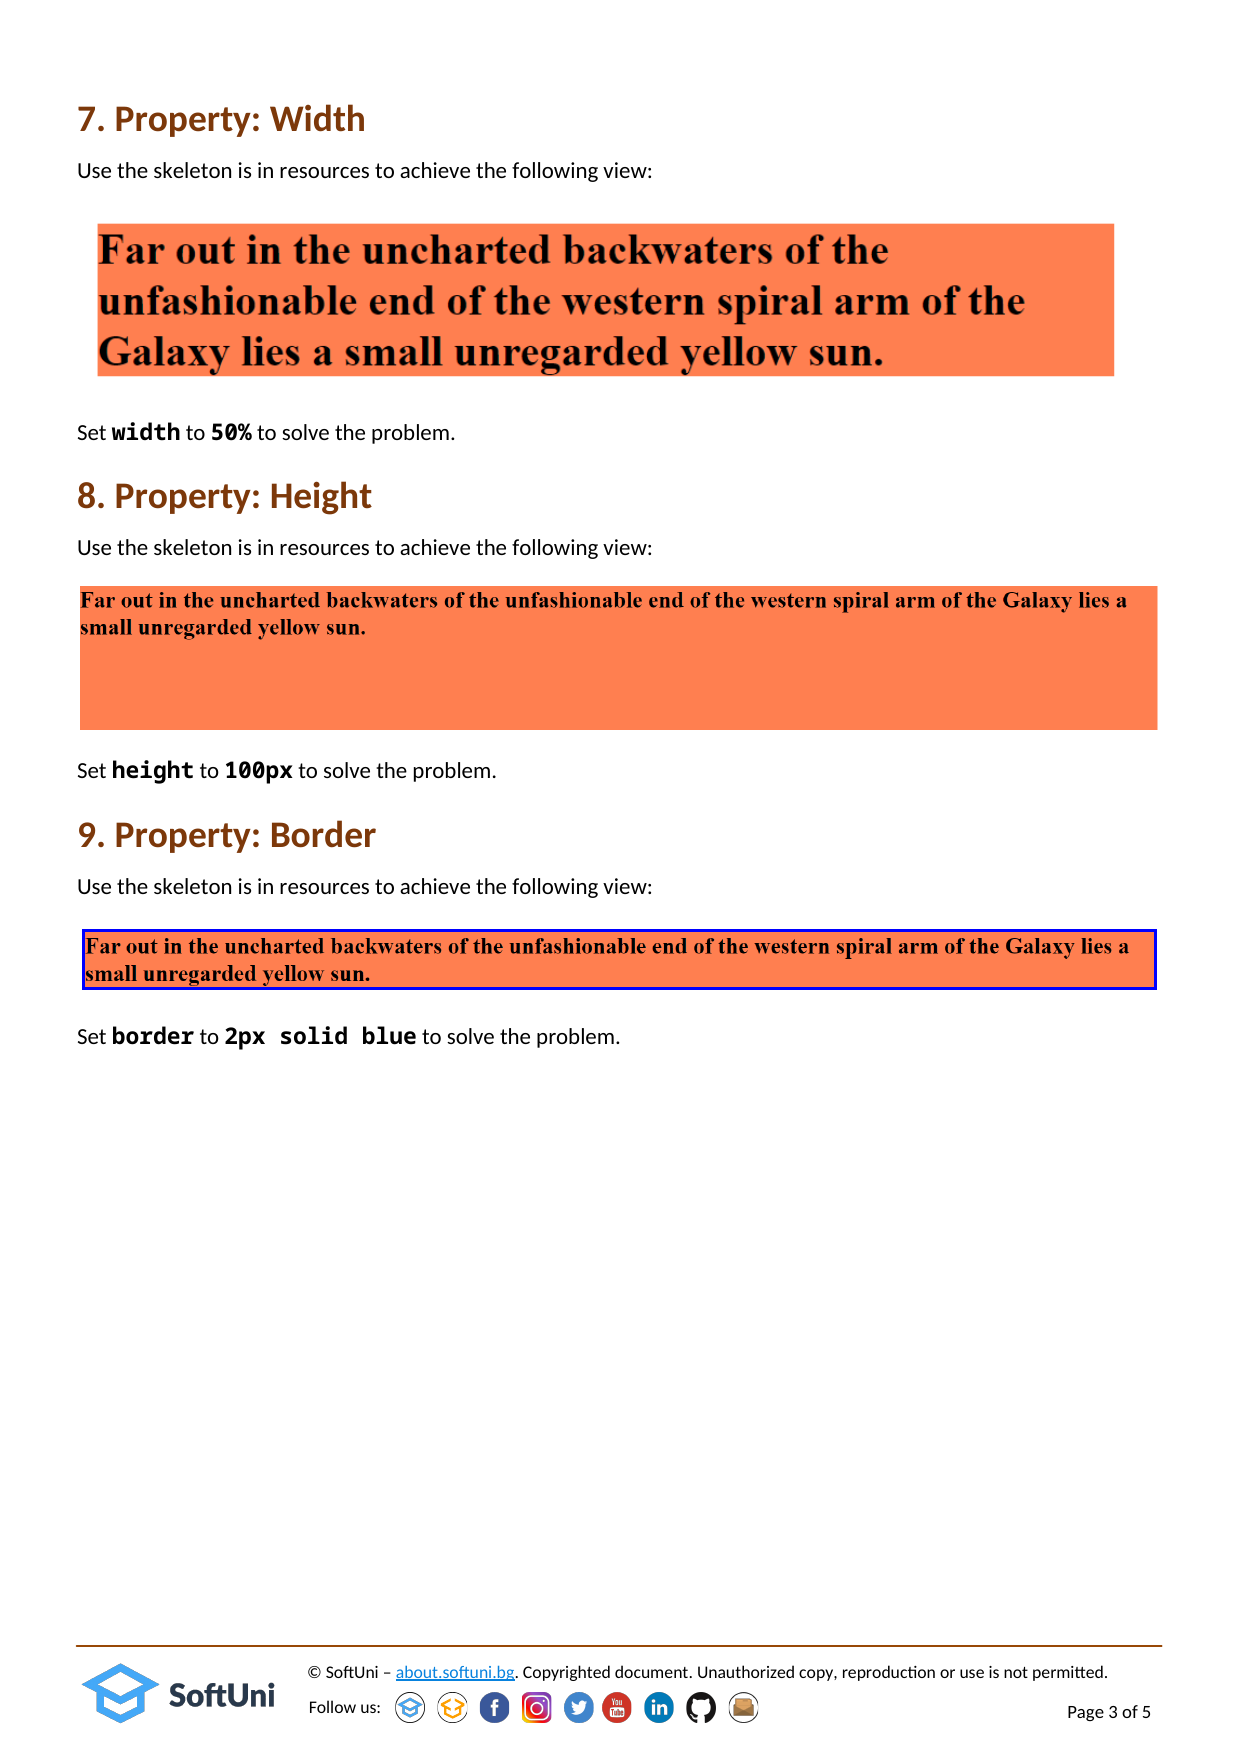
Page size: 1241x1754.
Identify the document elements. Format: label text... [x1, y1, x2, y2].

picture [395, 1692, 425, 1723]
picture [665, 1692, 674, 1701]
picture [644, 1692, 653, 1701]
picture [479, 1692, 510, 1723]
text Set border to 2px solid blue to solve the problem. [77, 1020, 1163, 1051]
text Set height to 100px to solve the problem. [77, 754, 1163, 786]
picture [76, 917, 1164, 1004]
subtitle Property: Border [77, 811, 1163, 857]
picture [644, 1714, 653, 1723]
picture [75, 1658, 281, 1729]
picture [564, 1692, 594, 1723]
picture [728, 1692, 759, 1723]
subtitle Property: Width [77, 95, 1163, 141]
picture [522, 1692, 552, 1723]
picture [602, 1692, 632, 1723]
text Use the skeleton is in resources to achieve the following view: [77, 156, 1163, 184]
picture [665, 1714, 674, 1723]
picture [437, 1692, 468, 1723]
picture [658, 1705, 667, 1714]
picture [686, 1692, 716, 1723]
subtitle Property: Height [77, 472, 1163, 518]
text Use the skeleton is in resources to achieve the following view: [77, 872, 1163, 900]
picture [76, 578, 1164, 738]
picture [76, 201, 1164, 399]
text Use the skeleton is in resources to achieve the following view: [77, 533, 1163, 561]
text Set width to 50% to solve the problem. [77, 416, 1163, 447]
